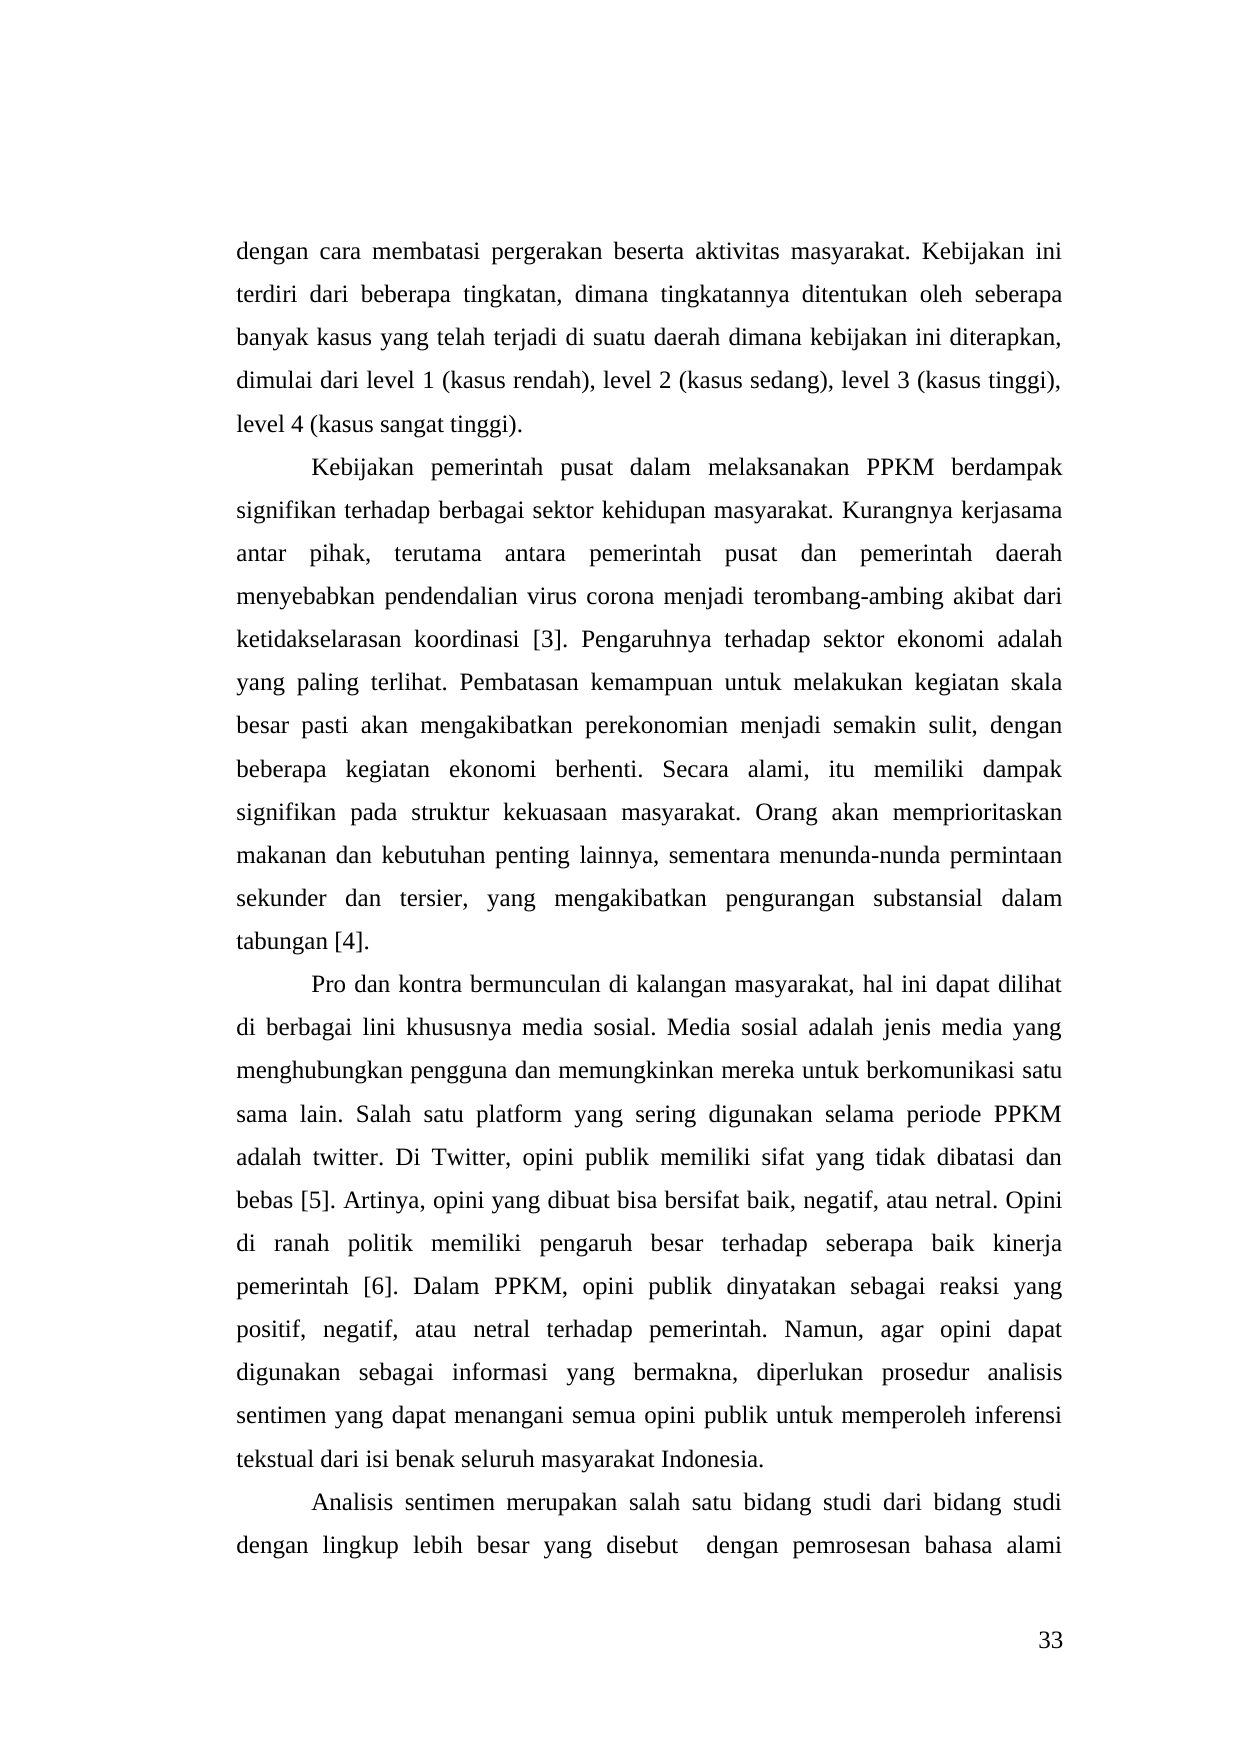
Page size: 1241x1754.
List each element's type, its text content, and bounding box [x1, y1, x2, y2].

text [236, 236, 1063, 437]
text Pro dan kontra bermunculan di kalangan masyarakat, hal ini dapat dilihat di berbagai lini khususnya media sosial. Media sosial adalah jenis media yang menghubungkan pengguna dan memungkinkan mereka untuk berkomunikasi satu sama lain. Salah satu platform yang sering digunakan selama periode PPKM adalah twitter. Di Twitter, opini publik memiliki sifat yang tidak dibatasi dan bebas . Artinya, opini yang dibuat bisa bersifat baik, negatif, atau netral. Opini di ranah politik memiliki pengaruh besar terhadap seberapa baik kinerja pemerintah . Dalam PPKM, opini publik dinyatakan sebagai reaksi yang positif, negatif, atau netral terhadap pemerintah. Namun, agar opini dapat digunakan sebagai informasi yang bermakna, diperlukan prosedur analisis sentimen yang dapat menangani semua opini publik untuk memperoleh inferensi tekstual dari isi benak seluruh masyarakat Indonesia. [236, 969, 1063, 1472]
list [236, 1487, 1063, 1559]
text Kebijakan pemerintah pusat dalam melaksanakan PPKM berdampak signifikan terhadap berbagai sektor kehidupan masyarakat. Kurangnya kerjasama antar pihak, terutama antara pemerintah pusat dan pemerintah daerah menyebabkan pendendalian virus corona menjadi terombang-ambing akibat dari ketidakselarasan koordinasi . Pengaruhnya terhadap sektor ekonomi adalah yang paling terlihat. Pembatasan kemampuan untuk melakukan kegiatan skala besar pasti akan mengakibatkan perekonomian menjadi semakin sulit, dengan beberapa kegiatan ekonomi berhenti. Secara alami, itu memiliki dampak signifikan pada struktur kekuasaan masyarakat. Orang akan memprioritaskan makanan dan kebutuhan penting lainnya, sementara menunda-nunda permintaan sekunder dan tersier, yang mengakibatkan pengurangan substansial dalam tabungan . [236, 452, 1063, 955]
